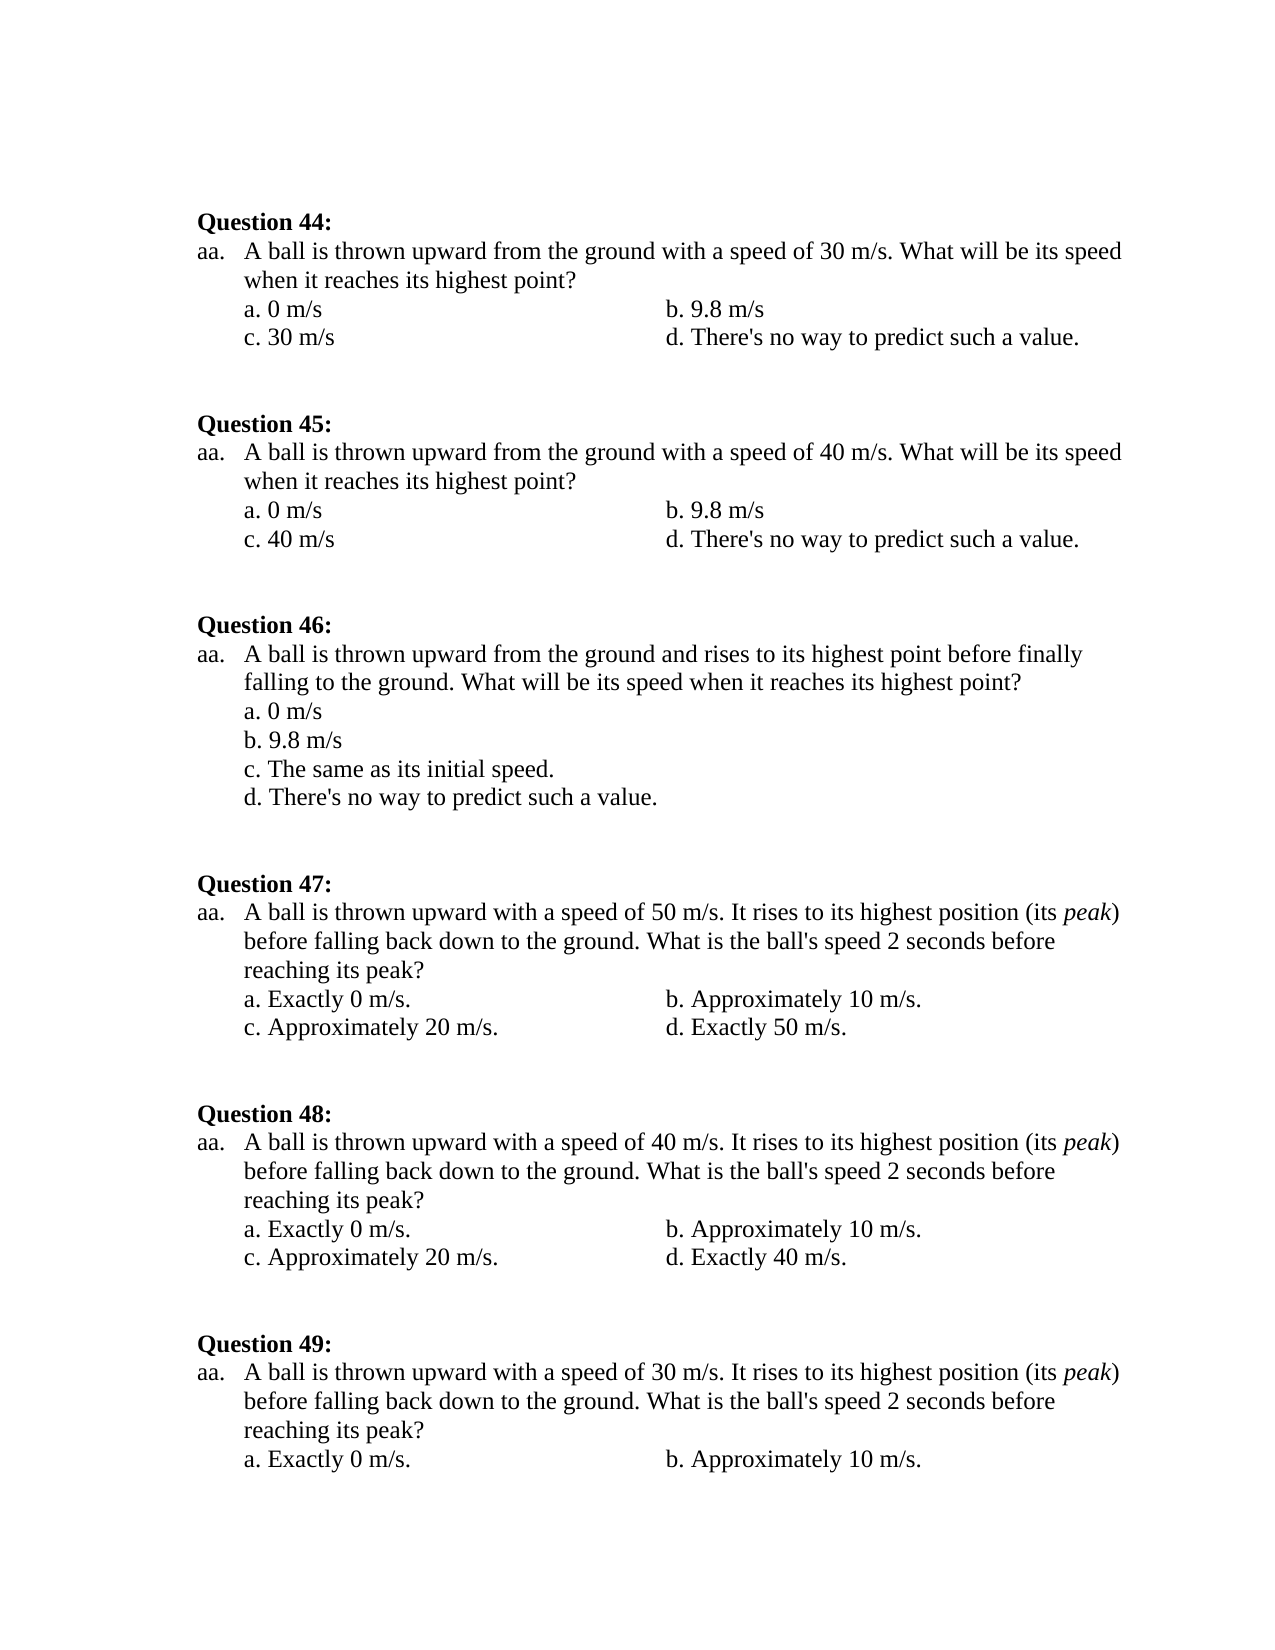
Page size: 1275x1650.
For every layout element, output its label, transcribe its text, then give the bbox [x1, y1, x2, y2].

text a. Exactly 0 m/s. b. Approximately 10 m/s. [197, 1444, 1125, 1472]
text aa. A ball is thrown upward with a speed of 30 m/s. It rises to its highest position (its peak) before falling back down to the ground. What is the ball's speed 2 seconds before reaching its peak? [197, 1357, 1125, 1444]
text a. 0 m/s b. 9.8 m/s [197, 294, 1125, 322]
text Question 45: [197, 409, 1125, 437]
text Question 44: [197, 207, 1125, 236]
text c. 30 m/s d. There's no way to predict such a value. [197, 322, 1125, 351]
text a. 0 m/s b. 9.8 m/s [197, 495, 1125, 524]
text aa. A ball is thrown upward from the ground with a speed of 30 m/s. What will be its speed when it reaches its highest point? [197, 236, 1125, 294]
text a. Exactly 0 m/s. b. Approximately 10 m/s. [197, 984, 1125, 1012]
text aa. A ball is thrown upward with a speed of 40 m/s. It rises to its highest position (its peak) before falling back down to the ground. What is the ball's speed 2 seconds before reaching its peak? [197, 1127, 1125, 1214]
text a. Exactly 0 m/s. b. Approximately 10 m/s. [197, 1214, 1125, 1242]
text Question 49: [197, 1329, 1125, 1357]
text c. Approximately 20 m/s. d. Exactly 40 m/s. [197, 1242, 1125, 1271]
text Question 47: [197, 869, 1125, 897]
text aa. A ball is thrown upward with a speed of 50 m/s. It rises to its highest position (its peak) before falling back down to the ground. What is the ball's speed 2 seconds before reaching its peak? [197, 897, 1125, 984]
text d. There's no way to predict such a value. [197, 782, 1125, 811]
text aa. A ball is thrown upward from the ground and rises to its highest point before finally falling to the ground. What will be its speed when it reaches its highest point? [197, 639, 1125, 696]
text c. Approximately 20 m/s. d. Exactly 50 m/s. [197, 1012, 1125, 1041]
text Question 48: [197, 1099, 1125, 1127]
text b. 9.8 m/s [197, 725, 1125, 754]
text c. The same as its initial speed. [197, 754, 1125, 782]
text a. 0 m/s [197, 696, 1125, 725]
text Question 46: [197, 610, 1125, 639]
text aa. A ball is thrown upward from the ground with a speed of 40 m/s. What will be its speed when it reaches its highest point? [197, 437, 1125, 495]
text c. 40 m/s d. There's no way to predict such a value. [197, 524, 1125, 552]
